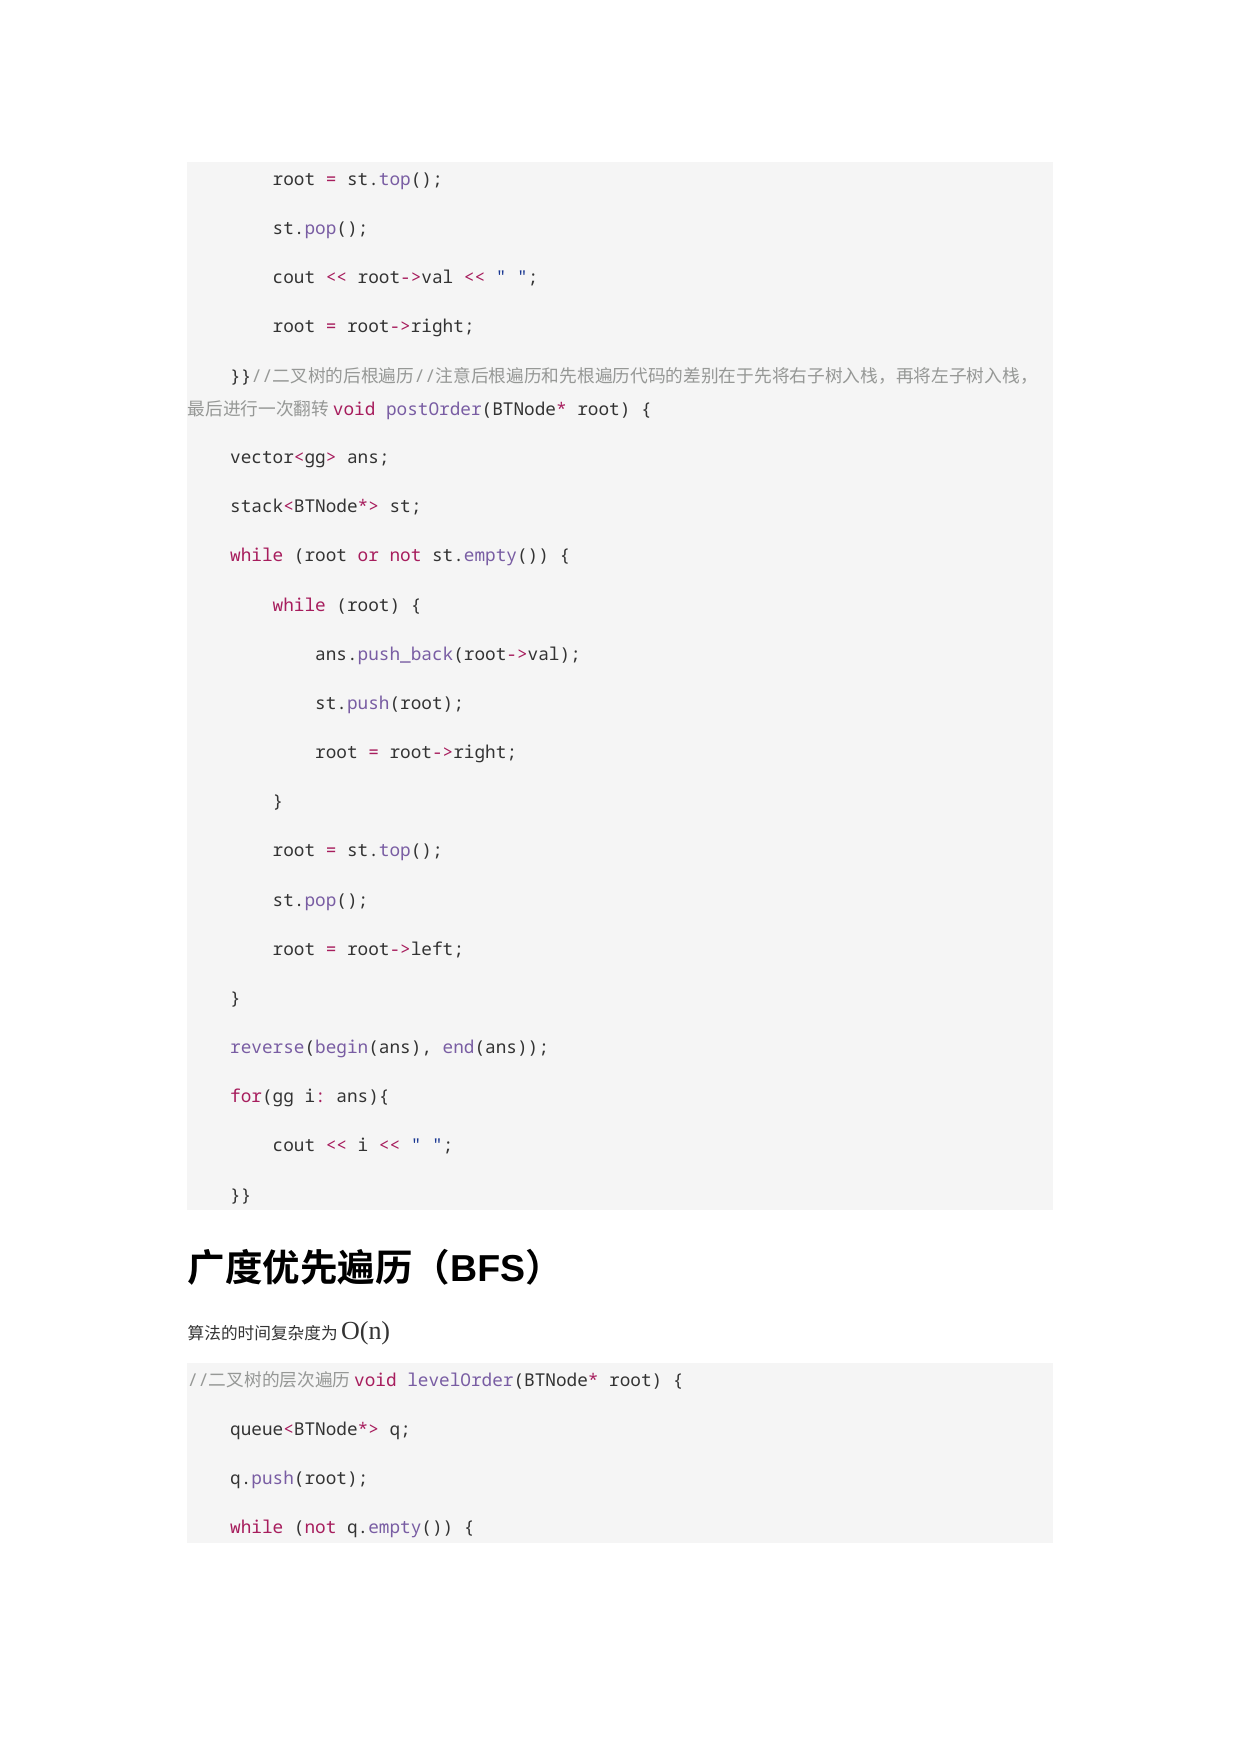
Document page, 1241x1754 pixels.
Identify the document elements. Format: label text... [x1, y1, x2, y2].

text }} [187, 1178, 1053, 1210]
text 算法的时间复杂度为O(n) [187, 1314, 1053, 1346]
text cout << i << " "; [187, 1129, 1053, 1161]
text for(gg i: ans){ [187, 1079, 1053, 1112]
text root = root->left; [187, 932, 1053, 964]
text } [187, 784, 1053, 817]
text cout << root->val << " "; [187, 260, 1053, 293]
text st.push(root); [187, 686, 1053, 719]
subtitle 广度优先遍历（BFS） [187, 1232, 1053, 1297]
text while (not q.empty()) { [187, 1511, 1053, 1543]
text root = root->right; [187, 735, 1053, 768]
text ans.push_back(root->val); [187, 637, 1053, 669]
text } [187, 981, 1053, 1014]
text root = st.top(); [187, 162, 1053, 194]
text //二叉树的层次遍历void levelOrder(BTNode* root) { [187, 1363, 1053, 1396]
text st.pop(); [187, 883, 1053, 915]
text stack<BTNode*> st; [187, 489, 1053, 522]
text while (root or not st.empty()) { [187, 539, 1053, 571]
text st.pop(); [187, 211, 1053, 244]
text q.push(root); [187, 1461, 1053, 1494]
text vector<gg> ans; [187, 440, 1053, 473]
text root = st.top(); [187, 834, 1053, 866]
text queue<BTNode*> q; [187, 1412, 1053, 1445]
text root = root->right; [187, 309, 1053, 342]
text reverse(begin(ans), end(ans)); [187, 1030, 1053, 1063]
text while (root) { [187, 588, 1053, 620]
text }}//二叉树的后根遍历//注意后根遍历和先根遍历代码的差别在于先将右子树入栈，再将左子树入栈，最后进行一次翻转void postOrder(BTNode* root) { [187, 359, 1053, 424]
